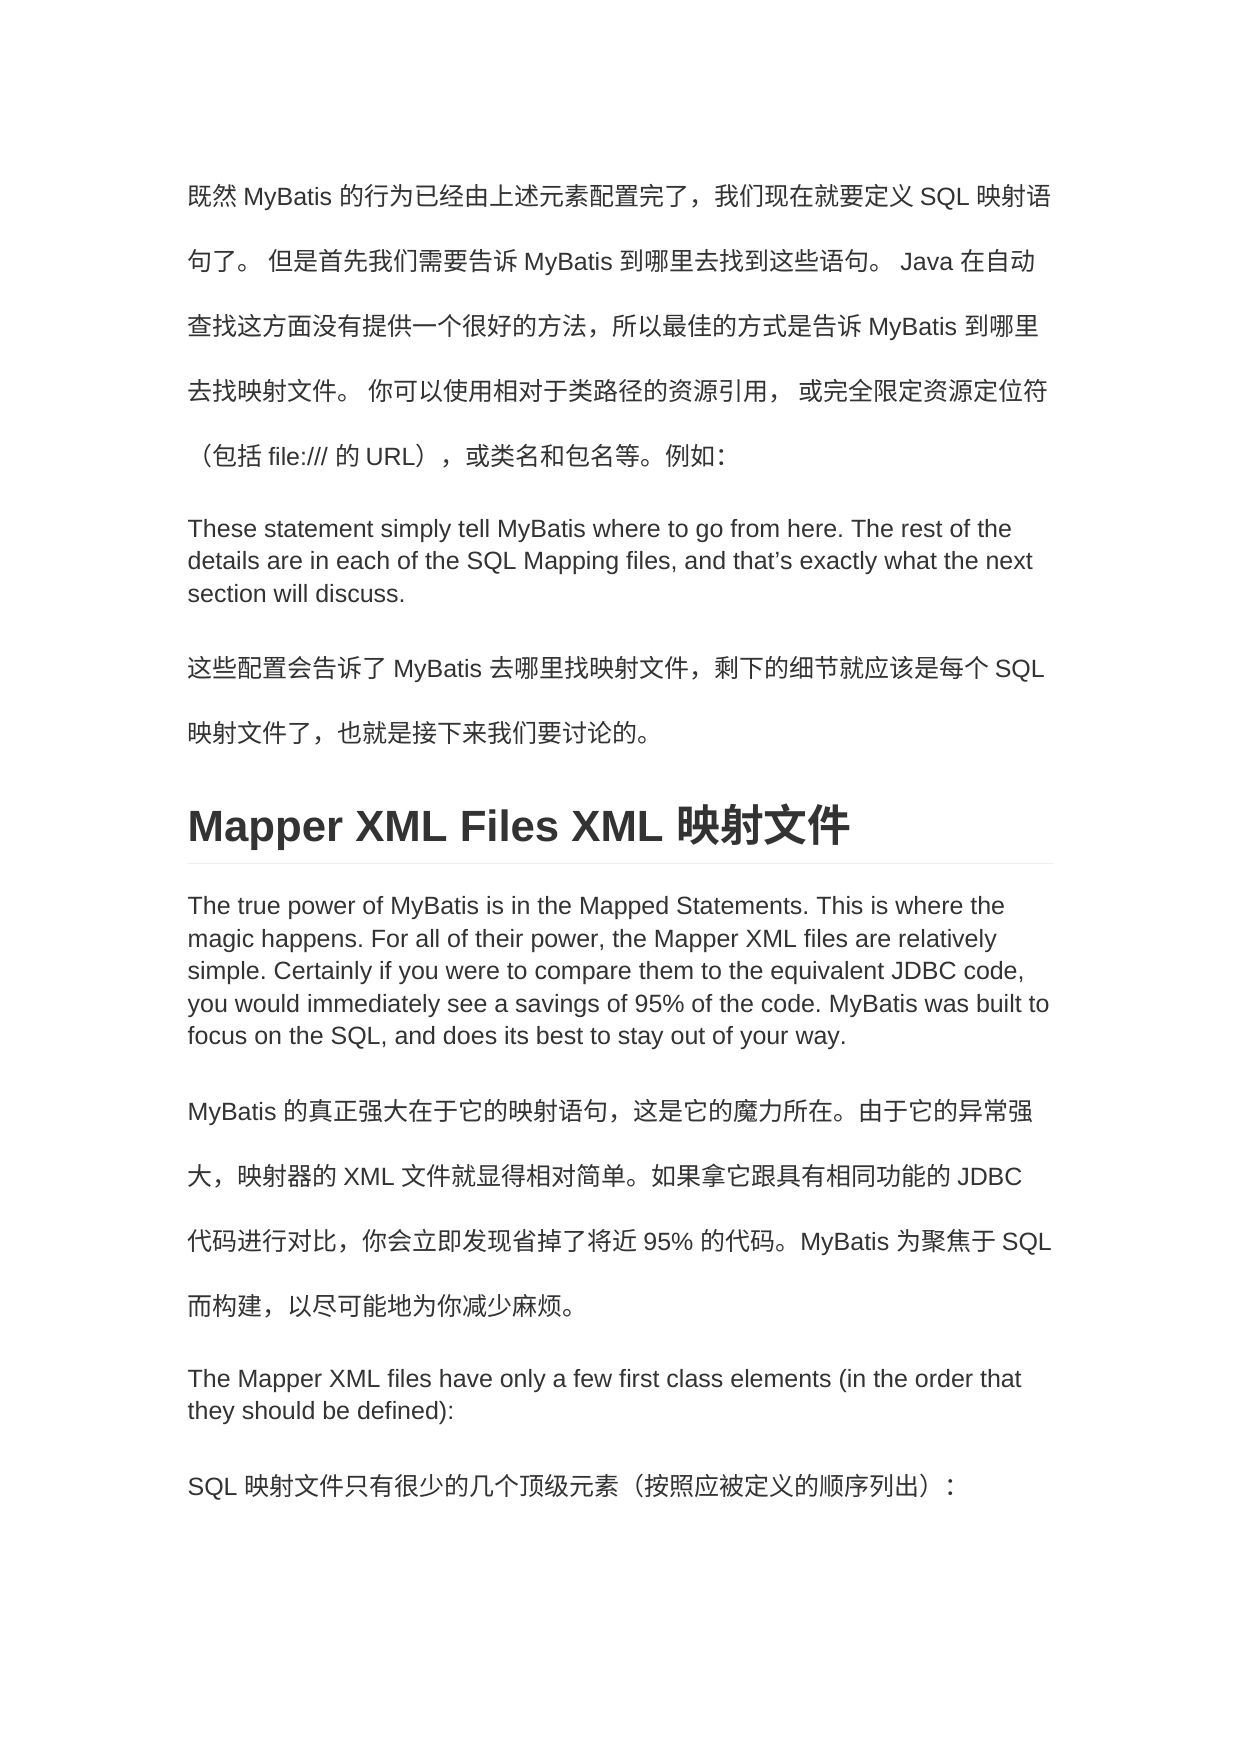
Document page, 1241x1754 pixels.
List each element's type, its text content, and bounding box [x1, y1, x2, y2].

text The Mapper XML files have only a few first class elements (in the order that they should be defined): [187, 1362, 1053, 1427]
text 既然 MyBatis 的行为已经由上述元素配置完了，我们现在就要定义 SQL 映射语句了。 但是首先我们需要告诉 MyBatis 到哪里去找到这些语句。 Java 在自动查找这方面没有提供一个很好的方法，所以最佳的方式是告诉 MyBatis 到哪里去找映射文件。 你可以使用相对于类路径的资源引用， 或完全限定资源定位符（包括 file:/// 的 URL），或类名和包名等。例如： [187, 162, 1053, 487]
text Mapper XML Files XML 映射文件 [187, 789, 1053, 864]
text 这些配置会告诉了 MyBatis 去哪里找映射文件，剩下的细节就应该是每个 SQL 映射文件了，也就是接下来我们要讨论的。 [187, 634, 1053, 764]
text The true power of MyBatis is in the Mapped Statements. This is where the magic happens. For all of their power, the Mapper XML files are relatively simple. Certainly if you were to compare them to the equivalent JDBC code, you would immediately see a savings of 95% of the code. MyBatis was built to focus on the SQL, and does its best to stay out of your way. [187, 889, 1053, 1052]
text MyBatis 的真正强大在于它的映射语句，这是它的魔力所在。由于它的异常强大，映射器的 XML 文件就显得相对简单。如果拿它跟具有相同功能的 JDBC 代码进行对比，你会立即发现省掉了将近 95% 的代码。MyBatis 为聚焦于 SQL 而构建，以尽可能地为你减少麻烦。 [187, 1077, 1053, 1337]
text These statement simply tell MyBatis where to go from here. The rest of the details are in each of the SQL Mapping files, and that’s exactly what the next section will discuss. [187, 512, 1053, 609]
text SQL 映射文件只有很少的几个顶级元素（按照应被定义的顺序列出）： [187, 1452, 1053, 1517]
